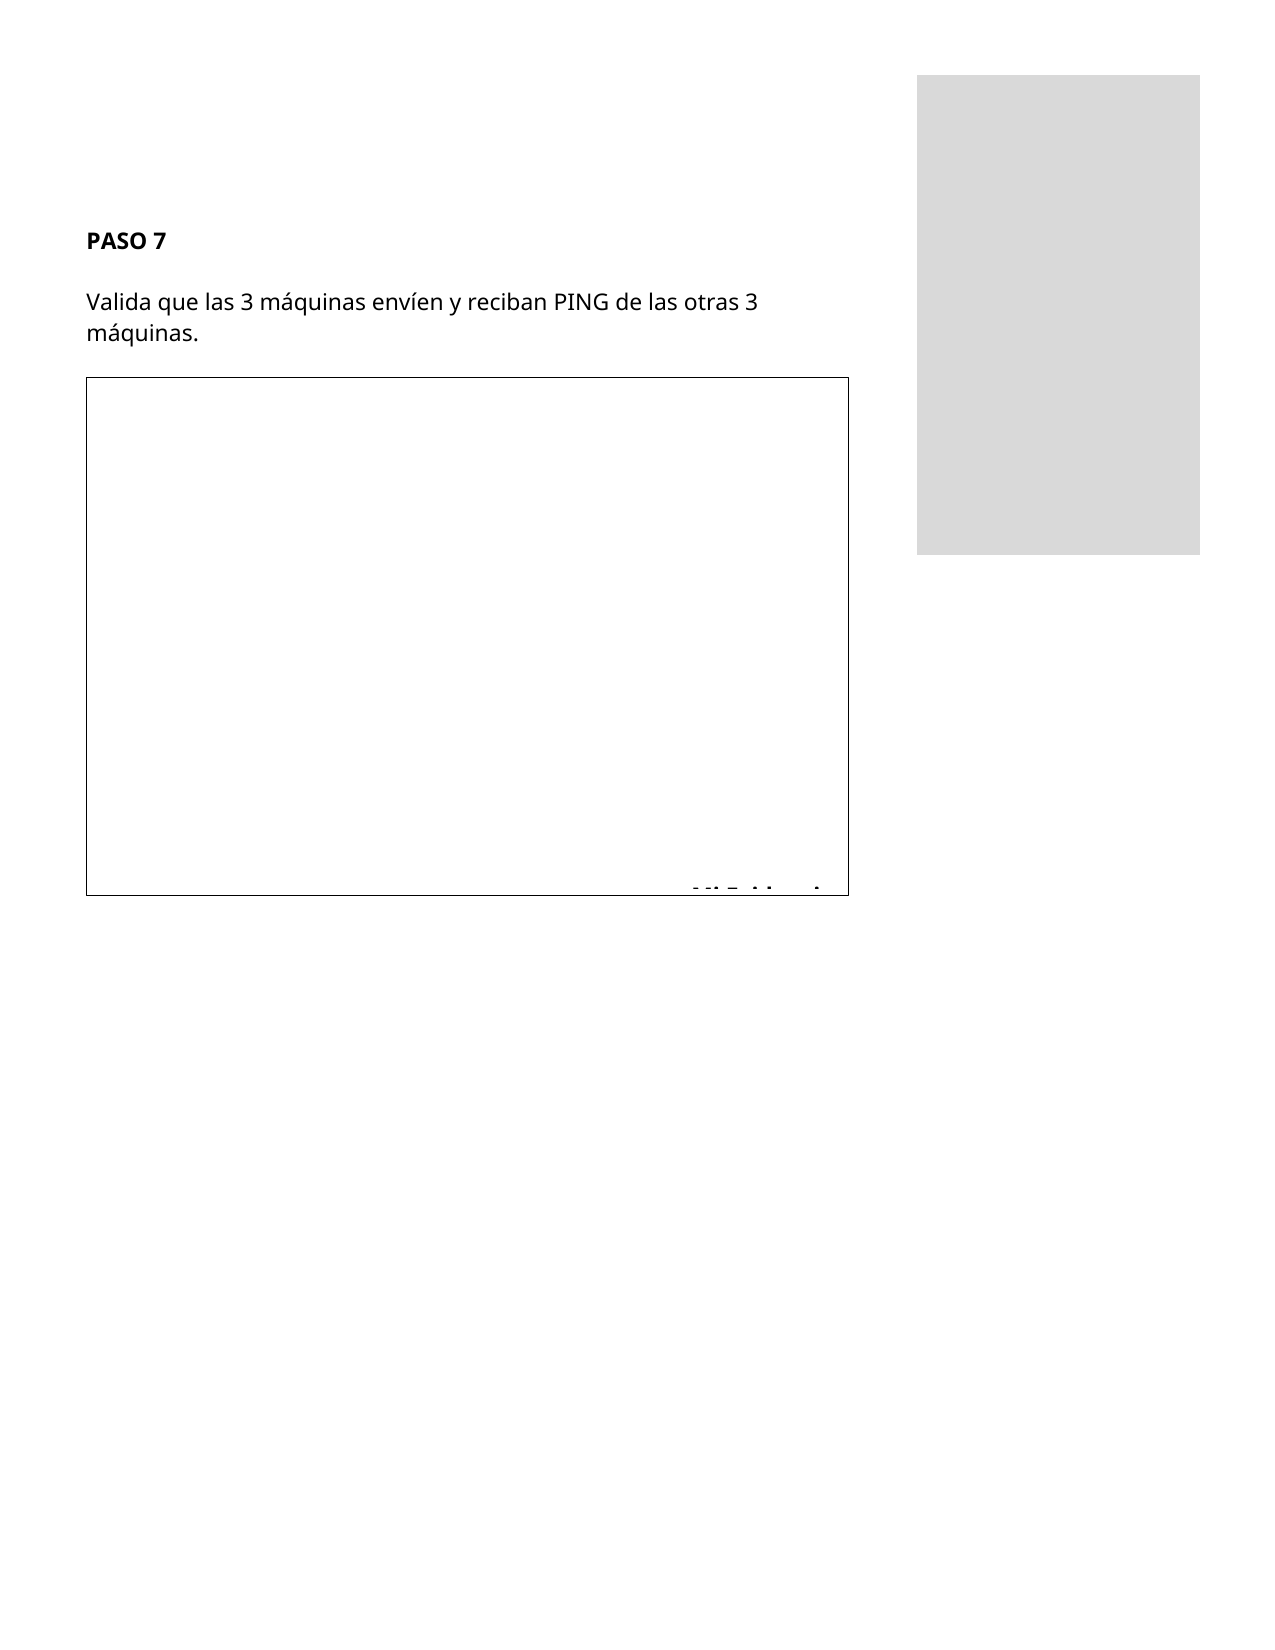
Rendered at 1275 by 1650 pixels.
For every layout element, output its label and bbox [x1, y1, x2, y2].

table_cell [917, 75, 1200, 555]
